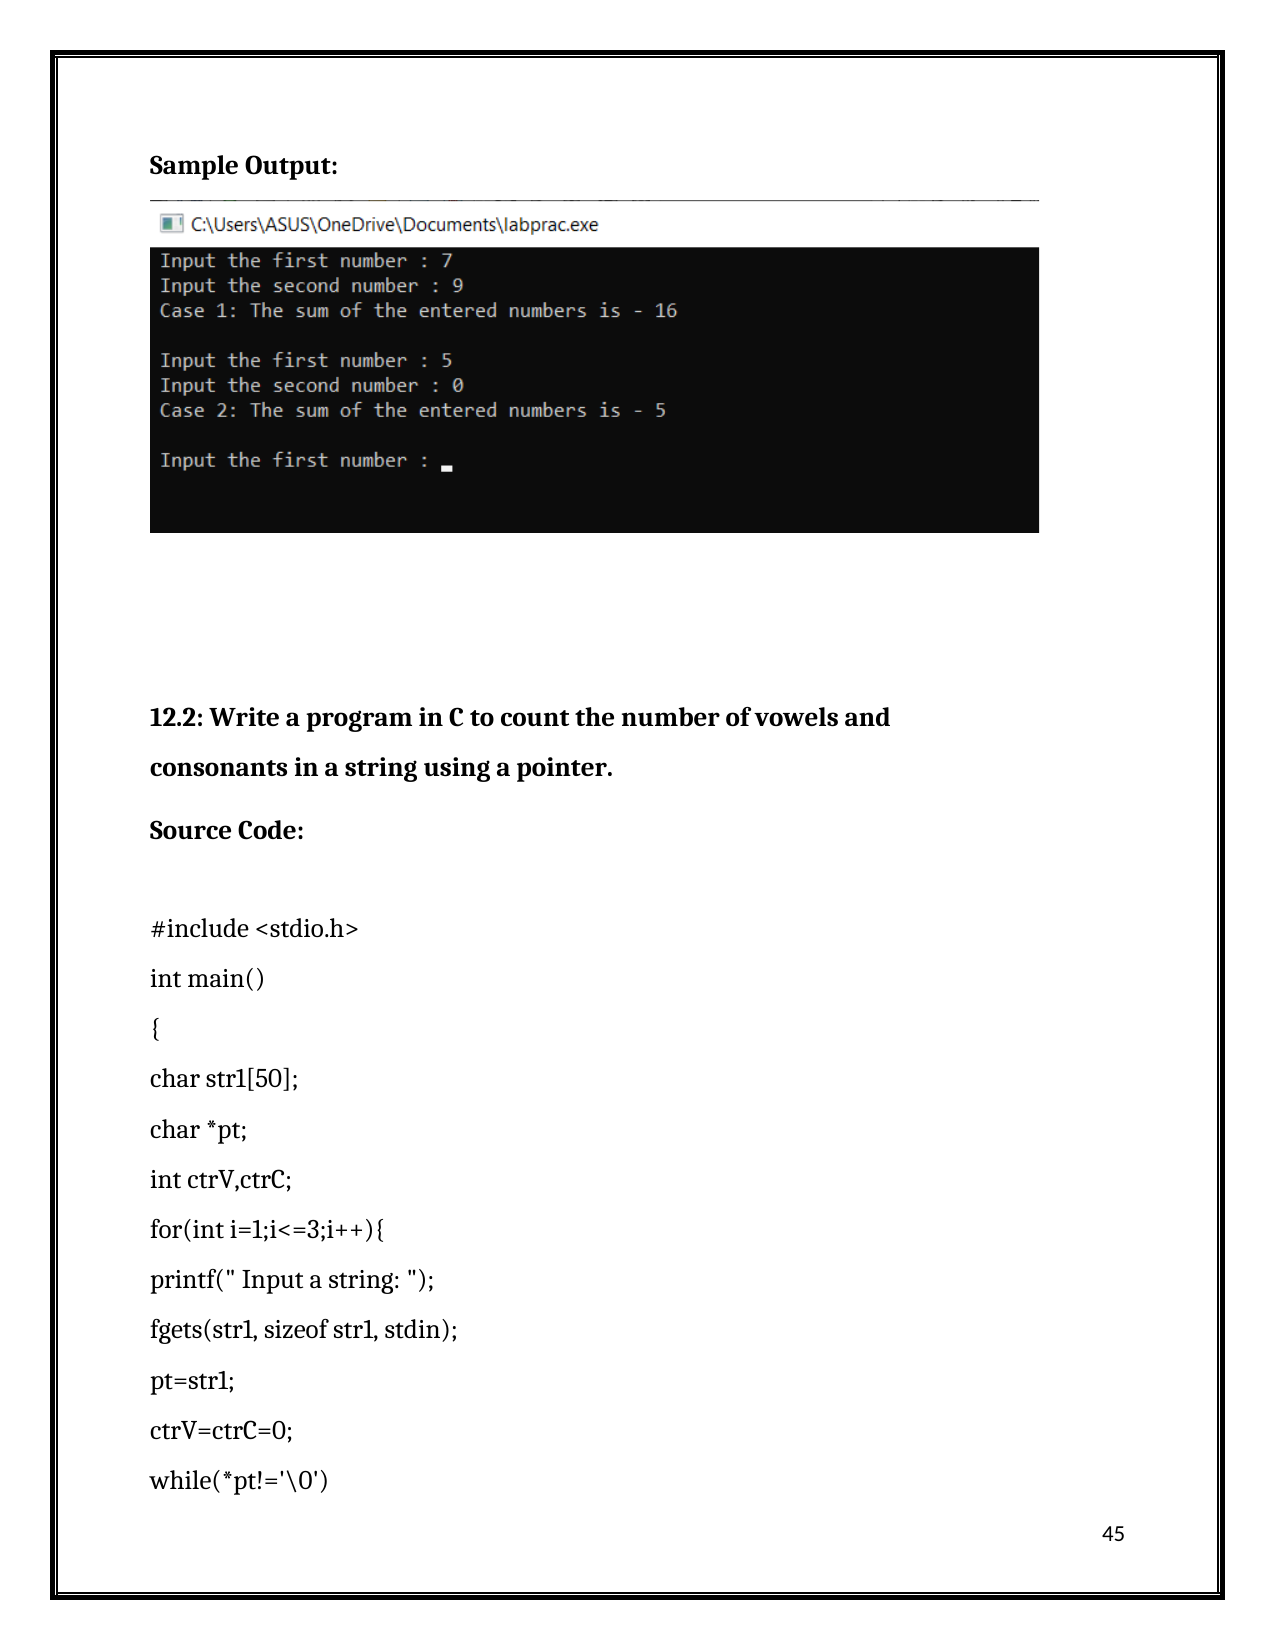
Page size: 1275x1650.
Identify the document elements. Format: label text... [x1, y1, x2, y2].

text { [150, 1013, 1125, 1044]
text int main() [150, 963, 1125, 994]
picture [150, 200, 1040, 533]
text consonants in a string using a pointer. [150, 752, 1125, 783]
text pt=str1; [150, 1365, 1125, 1396]
text ctrV=ctrC=0; [150, 1415, 1125, 1446]
text 12.2: Write a program in C to count the number of vowels and [150, 702, 1125, 733]
text #include <stdio.h> [150, 913, 1125, 944]
text while(*pt!='\0') [150, 1465, 1125, 1496]
text Sample Output: [150, 150, 1125, 181]
text int ctrV,ctrC; [150, 1164, 1125, 1195]
text fgets(str1, sizeof str1, stdin); [150, 1314, 1125, 1346]
text printf(" Input a string: "); [150, 1264, 1125, 1295]
text Source Code: [150, 815, 1125, 846]
text for(int i=1;i<=3;i++){ [150, 1214, 1125, 1245]
text char str1[50]; [150, 1063, 1125, 1094]
text char *pt; [150, 1114, 1125, 1145]
